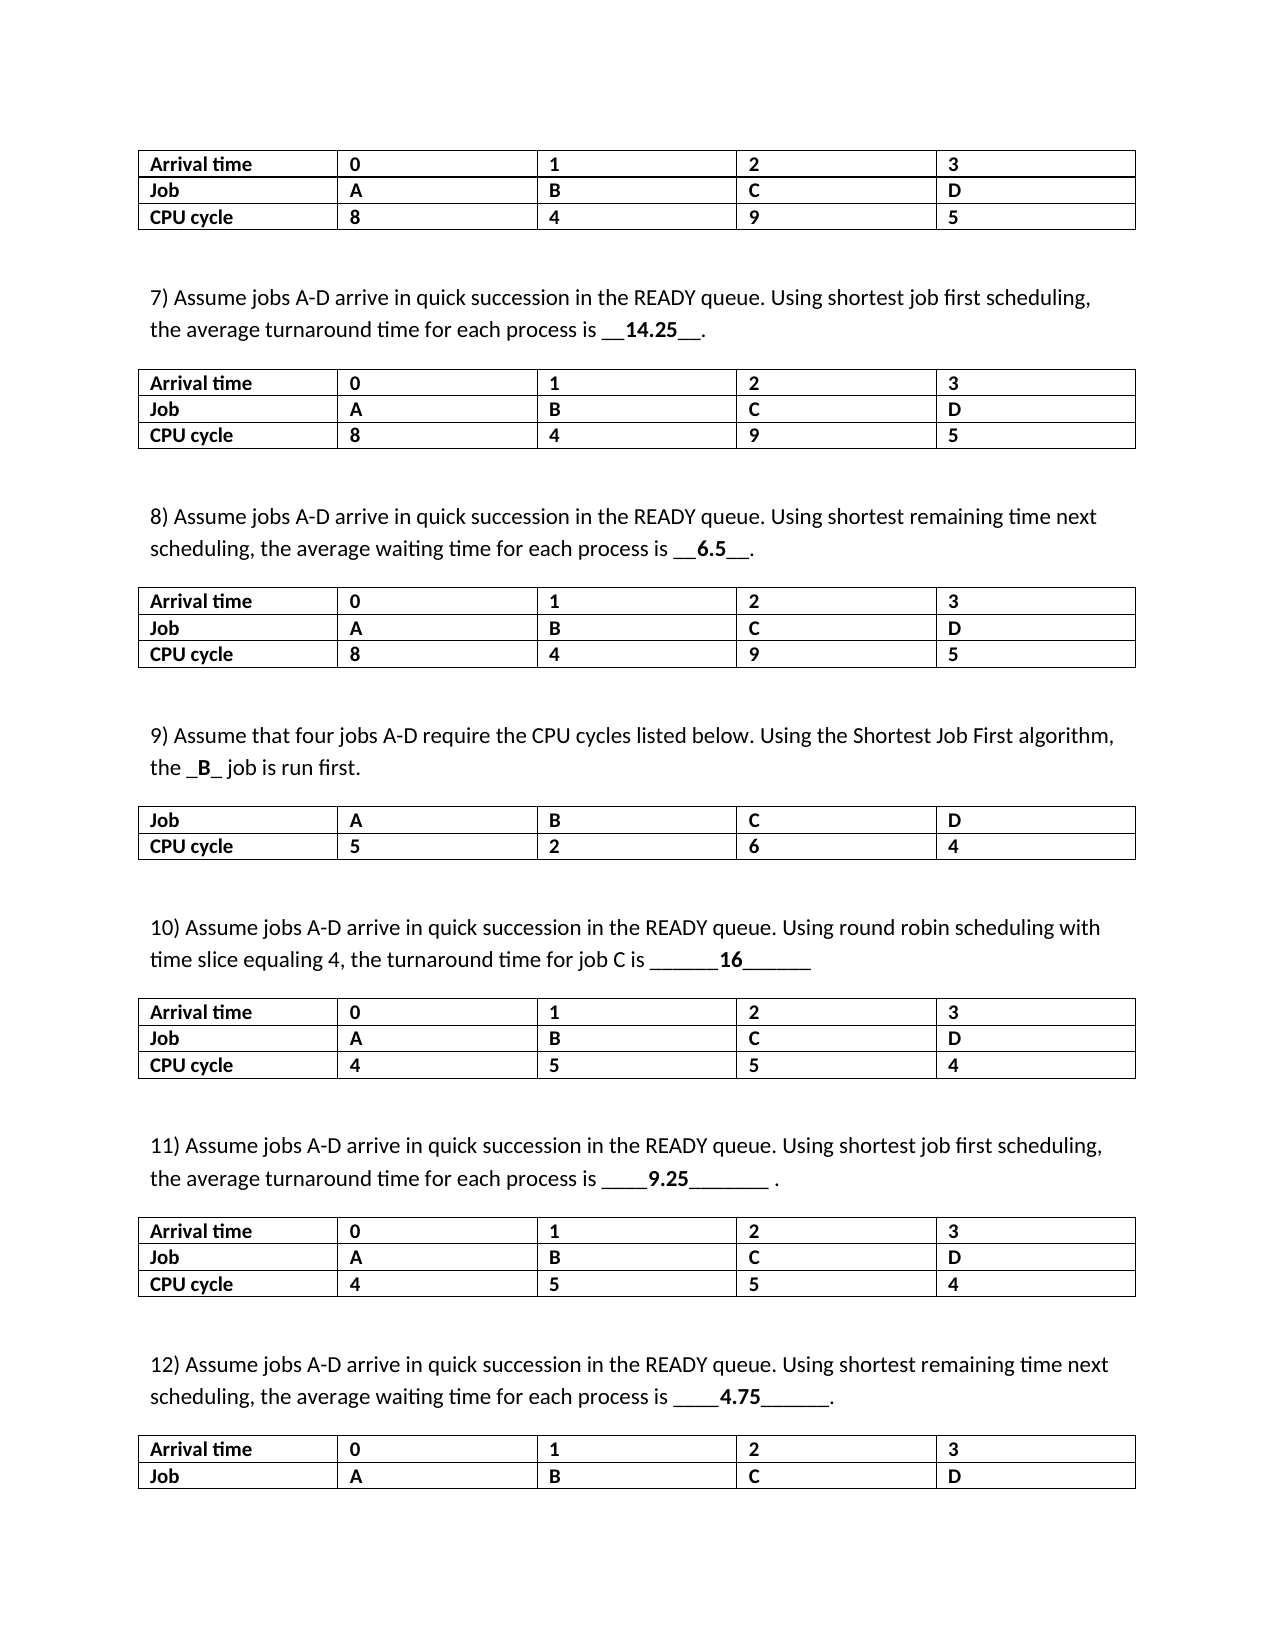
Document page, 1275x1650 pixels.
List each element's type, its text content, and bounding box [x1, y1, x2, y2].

text 10) Assume jobs A-D arrive in quick succession in the READY queue. Using round robin scheduling with time slice equaling 4, the turnaround time for job C is ______16______ [150, 913, 1125, 973]
table_cell 9 [737, 423, 936, 448]
table_cell 5 [338, 834, 537, 859]
table_cell D [937, 178, 1135, 203]
table_header 2 [737, 151, 936, 176]
table_cell 5 [937, 423, 1135, 448]
table_cell CPU cycle [139, 641, 337, 667]
table_header 0 [338, 1436, 537, 1462]
table_header Arrival time [139, 151, 337, 176]
table_header 3 [937, 1218, 1135, 1243]
table_header 3 [937, 999, 1135, 1024]
table_header 0 [338, 370, 537, 395]
table_cell 5 [937, 641, 1135, 667]
table_header Arrival time [139, 1218, 337, 1243]
table_header Arrival time [139, 999, 337, 1024]
table_cell CPU cycle [139, 423, 337, 448]
table_cell C [737, 1463, 936, 1488]
table_cell CPU cycle [139, 204, 337, 229]
table_cell 5 [937, 204, 1135, 229]
table_header 3 [937, 151, 1135, 176]
table_header 3 [937, 1436, 1135, 1462]
table_cell Job [139, 615, 337, 640]
table_cell C [737, 178, 936, 203]
table_cell 4 [538, 423, 736, 448]
table_cell 5 [737, 1052, 936, 1077]
table_cell 4 [937, 834, 1135, 859]
table_cell D [937, 1463, 1135, 1488]
table_header 0 [338, 588, 537, 614]
text 9) Assume that four jobs A-D require the CPU cycles listed below. Using the Shortest Job First algorithm, the _B_ job is run first. [150, 721, 1125, 781]
table_header 1 [538, 588, 736, 614]
table_cell 4 [338, 1271, 537, 1296]
table_cell D [937, 1244, 1135, 1270]
table_cell 4 [538, 641, 736, 667]
table_header 2 [737, 1218, 936, 1243]
table_header 2 [737, 370, 936, 395]
text 8) Assume jobs A-D arrive in quick succession in the READY queue. Using shortest remaining time next scheduling, the average waiting time for each process is __6.5__. [150, 502, 1125, 562]
text 12) Assume jobs A-D arrive in quick succession in the READY queue. Using shortest remaining time next scheduling, the average waiting time for each process is ____4.75______. [150, 1350, 1125, 1410]
table_cell 6 [737, 834, 936, 859]
table_cell A [338, 396, 537, 422]
table_cell 5 [737, 1271, 936, 1296]
table_cell 4 [338, 1052, 537, 1077]
table_cell A [338, 178, 537, 203]
table_cell B [538, 178, 736, 203]
table_header 2 [737, 1436, 936, 1462]
table_header 0 [338, 151, 537, 176]
table_cell A [338, 1244, 537, 1270]
table_cell 8 [338, 641, 537, 667]
table_cell 4 [538, 204, 736, 229]
table_header D [937, 807, 1135, 832]
table_header B [538, 807, 736, 832]
table_header 3 [937, 588, 1135, 614]
table_cell B [538, 1244, 736, 1270]
table_cell CPU cycle [139, 834, 337, 859]
table_cell D [937, 396, 1135, 422]
table_header 0 [338, 999, 537, 1024]
text 7) Assume jobs A-D arrive in quick succession in the READY queue. Using shortest job first scheduling, the average turnaround time for each process is __14.25__. [150, 283, 1125, 344]
table_cell 5 [538, 1052, 736, 1077]
table_header Arrival time [139, 370, 337, 395]
table_header 1 [538, 999, 736, 1024]
table_header 1 [538, 1218, 736, 1243]
table_cell B [538, 615, 736, 640]
table_cell 9 [737, 204, 936, 229]
table_cell D [937, 615, 1135, 640]
table_cell CPU cycle [139, 1052, 337, 1077]
table_cell Job [139, 1463, 337, 1488]
table_cell Job [139, 178, 337, 203]
table_cell C [737, 1026, 936, 1051]
table_header Job [139, 807, 337, 832]
text 11) Assume jobs A-D arrive in quick succession in the READY queue. Using shortest job first scheduling, the average turnaround time for each process is ____9.25_______ . [150, 1132, 1125, 1192]
table_header 1 [538, 370, 736, 395]
table_header Arrival time [139, 588, 337, 614]
table_cell Job [139, 396, 337, 422]
table_cell D [937, 1026, 1135, 1051]
table_cell C [737, 615, 936, 640]
table_cell 2 [538, 834, 736, 859]
table_cell B [538, 396, 736, 422]
table_header 2 [737, 999, 936, 1024]
table_cell 4 [937, 1271, 1135, 1296]
table_cell Job [139, 1026, 337, 1051]
table_cell 8 [338, 204, 537, 229]
table_cell A [338, 1463, 537, 1488]
table_cell 9 [737, 641, 936, 667]
table_cell B [538, 1026, 736, 1051]
table_header 1 [538, 151, 736, 176]
table_cell 8 [338, 423, 537, 448]
table_cell Job [139, 1244, 337, 1270]
table_header 3 [937, 370, 1135, 395]
table_header 0 [338, 1218, 537, 1243]
table_cell C [737, 1244, 936, 1270]
table_cell A [338, 615, 537, 640]
table_header A [338, 807, 537, 832]
table_cell C [737, 396, 936, 422]
table_cell 4 [937, 1052, 1135, 1077]
table_cell B [538, 1463, 736, 1488]
table_cell CPU cycle [139, 1271, 337, 1296]
table_header 2 [737, 588, 936, 614]
table_header Arrival time [139, 1436, 337, 1462]
table_cell A [338, 1026, 537, 1051]
table_header 1 [538, 1436, 736, 1462]
table_header C [737, 807, 936, 832]
table_cell 5 [538, 1271, 736, 1296]
